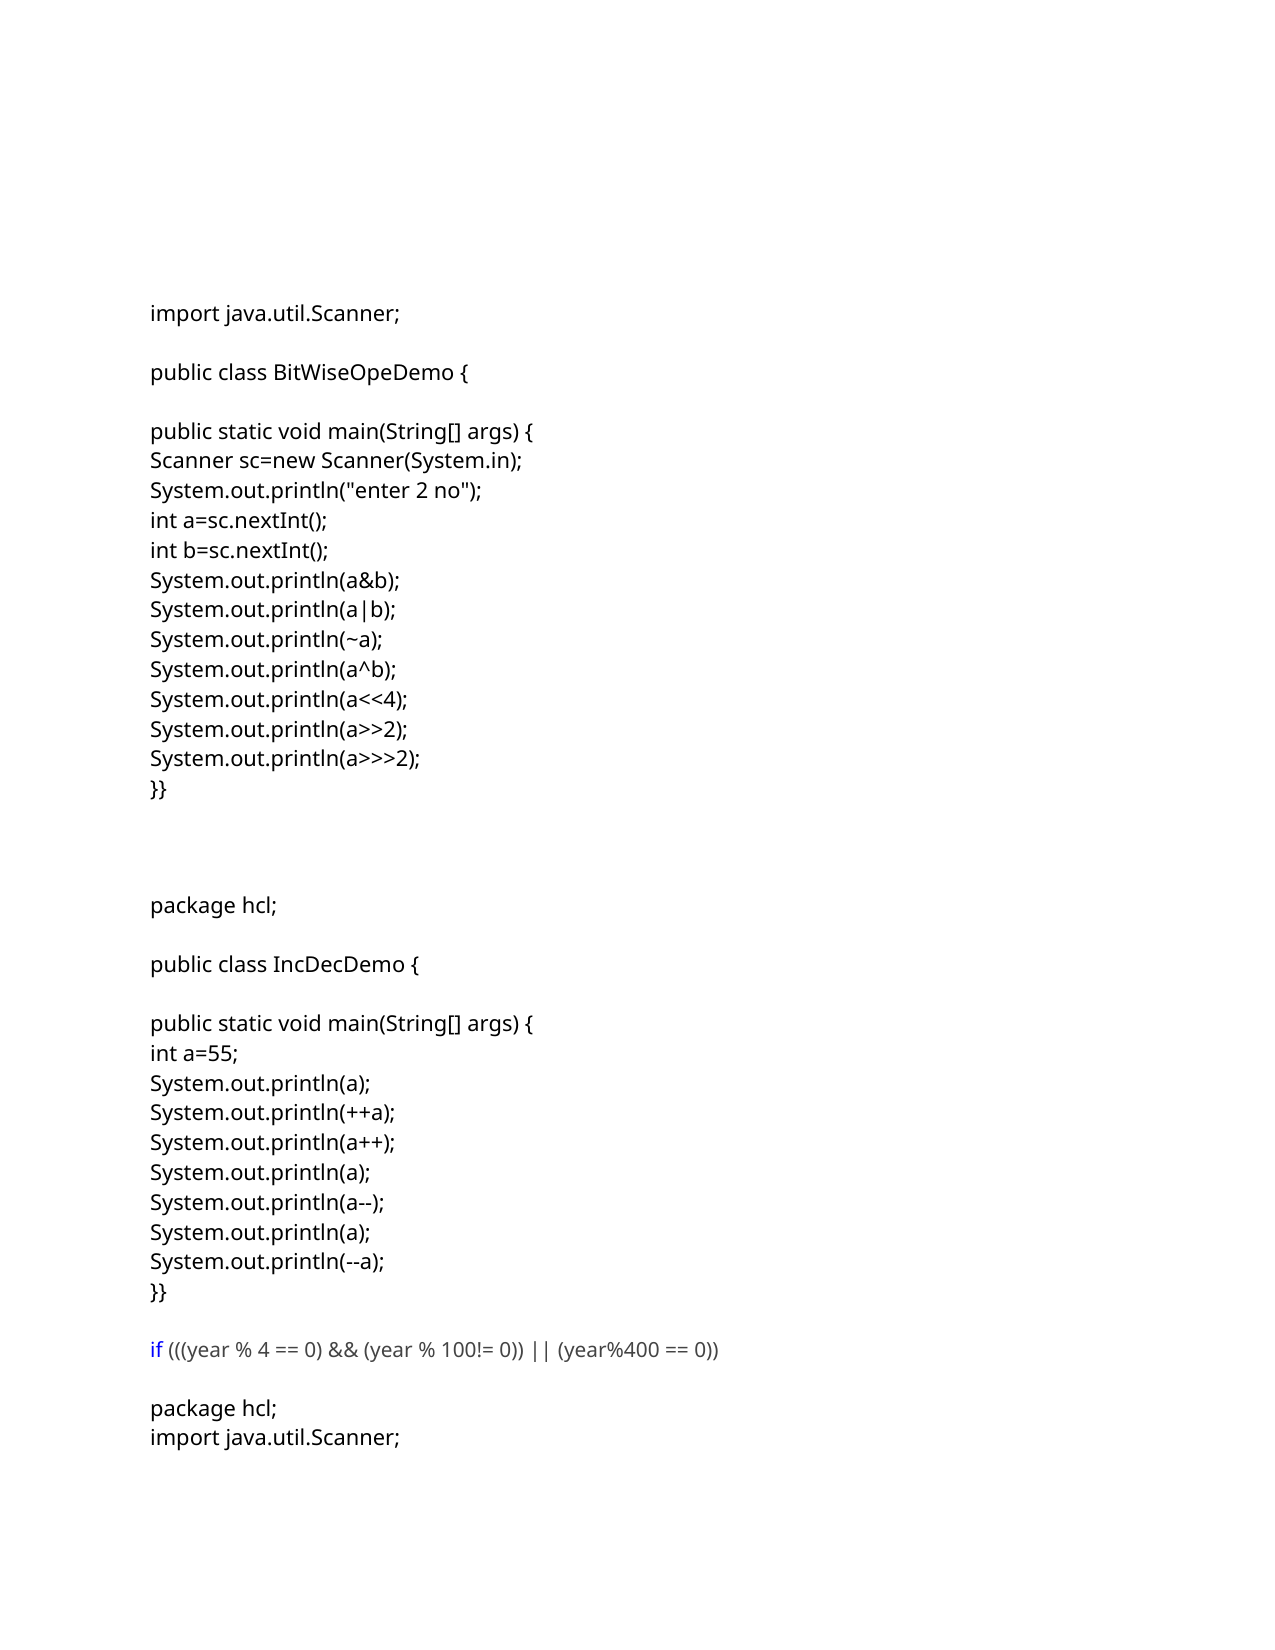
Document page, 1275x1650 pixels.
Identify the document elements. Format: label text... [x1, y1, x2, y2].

text package hcl; import java.util.Scanner; [150, 1393, 1125, 1452]
text if (((year % 4 == 0) && (year % 100!= 0)) || (year%400 == 0)) [150, 1335, 1125, 1363]
text public static void main(String[] args) { Scanner sc=new Scanner(System.in); System.out.println("enter 2 no"); int a=sc.nextInt(); int b=sc.nextInt(); System.out.println(a&b); System.out.println(a|b); System.out.println(~a); System.out.println(a^b); System.out.println(a<<4); System.out.println(a>>2); System.out.println(a>>>2); }} [150, 416, 1125, 803]
text package hcl; [150, 890, 1125, 920]
text public class IncDecDemo { [150, 949, 1125, 979]
text public class BitWiseOpeDemo { [150, 357, 1125, 386]
text import java.util.Scanner; [150, 268, 1125, 327]
text public static void main(String[] args) { int a=55; System.out.println(a); System.out.println(++a); System.out.println(a++); System.out.println(a); System.out.println(a--); System.out.println(a); System.out.println(--a); }} [150, 1008, 1125, 1306]
